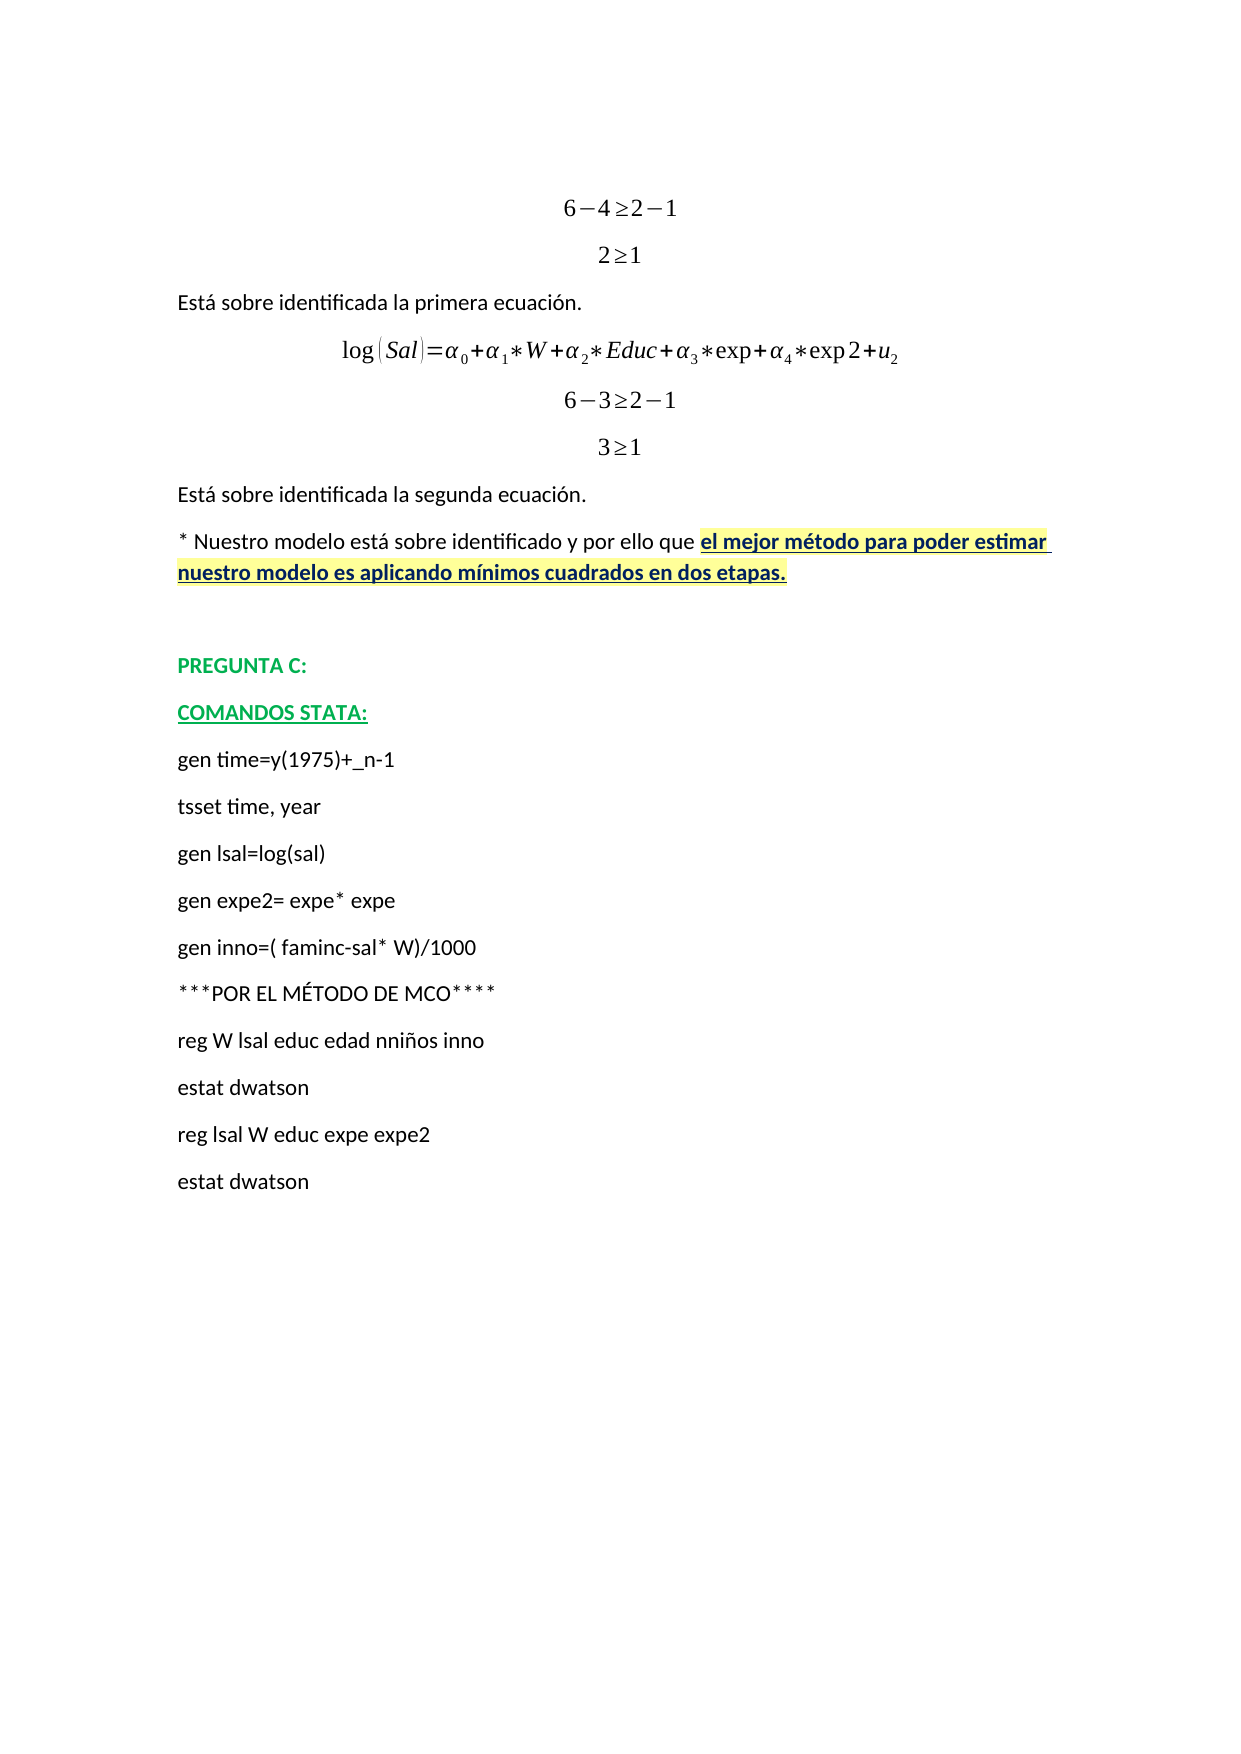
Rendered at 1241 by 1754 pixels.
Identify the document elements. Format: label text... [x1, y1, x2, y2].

text * Nuestro modelo está sobre identificado y por ello que el mejor método para poder estimar nuestro modelo es aplicando mínimos cuadrados en dos etapas. [177, 527, 1063, 586]
text ***POR EL MÉTODO DE MCO**** [177, 979, 1063, 1007]
text gen inno=( faminc-sal* W)/1000 [177, 933, 1063, 961]
text COMANDOS STATA: [177, 698, 1063, 726]
text Está sobre identificada la segunda ecuación. [177, 481, 1063, 508]
text PREGUNTA C: [177, 651, 1063, 679]
text estat dwatson [177, 1167, 1063, 1195]
text gen time=y(1975)+_n-1 [177, 745, 1063, 773]
text tsset time, year [177, 792, 1063, 820]
text reg W lsal educ edad nniños inno [177, 1026, 1063, 1054]
text Está sobre identificada la primera ecuación. [177, 288, 1063, 316]
text gen expe2= expe* expe [177, 886, 1063, 914]
text gen lsal=log(sal) [177, 839, 1063, 867]
text reg lsal W educ expe expe2 [177, 1120, 1063, 1148]
text estat dwatson [177, 1073, 1063, 1101]
